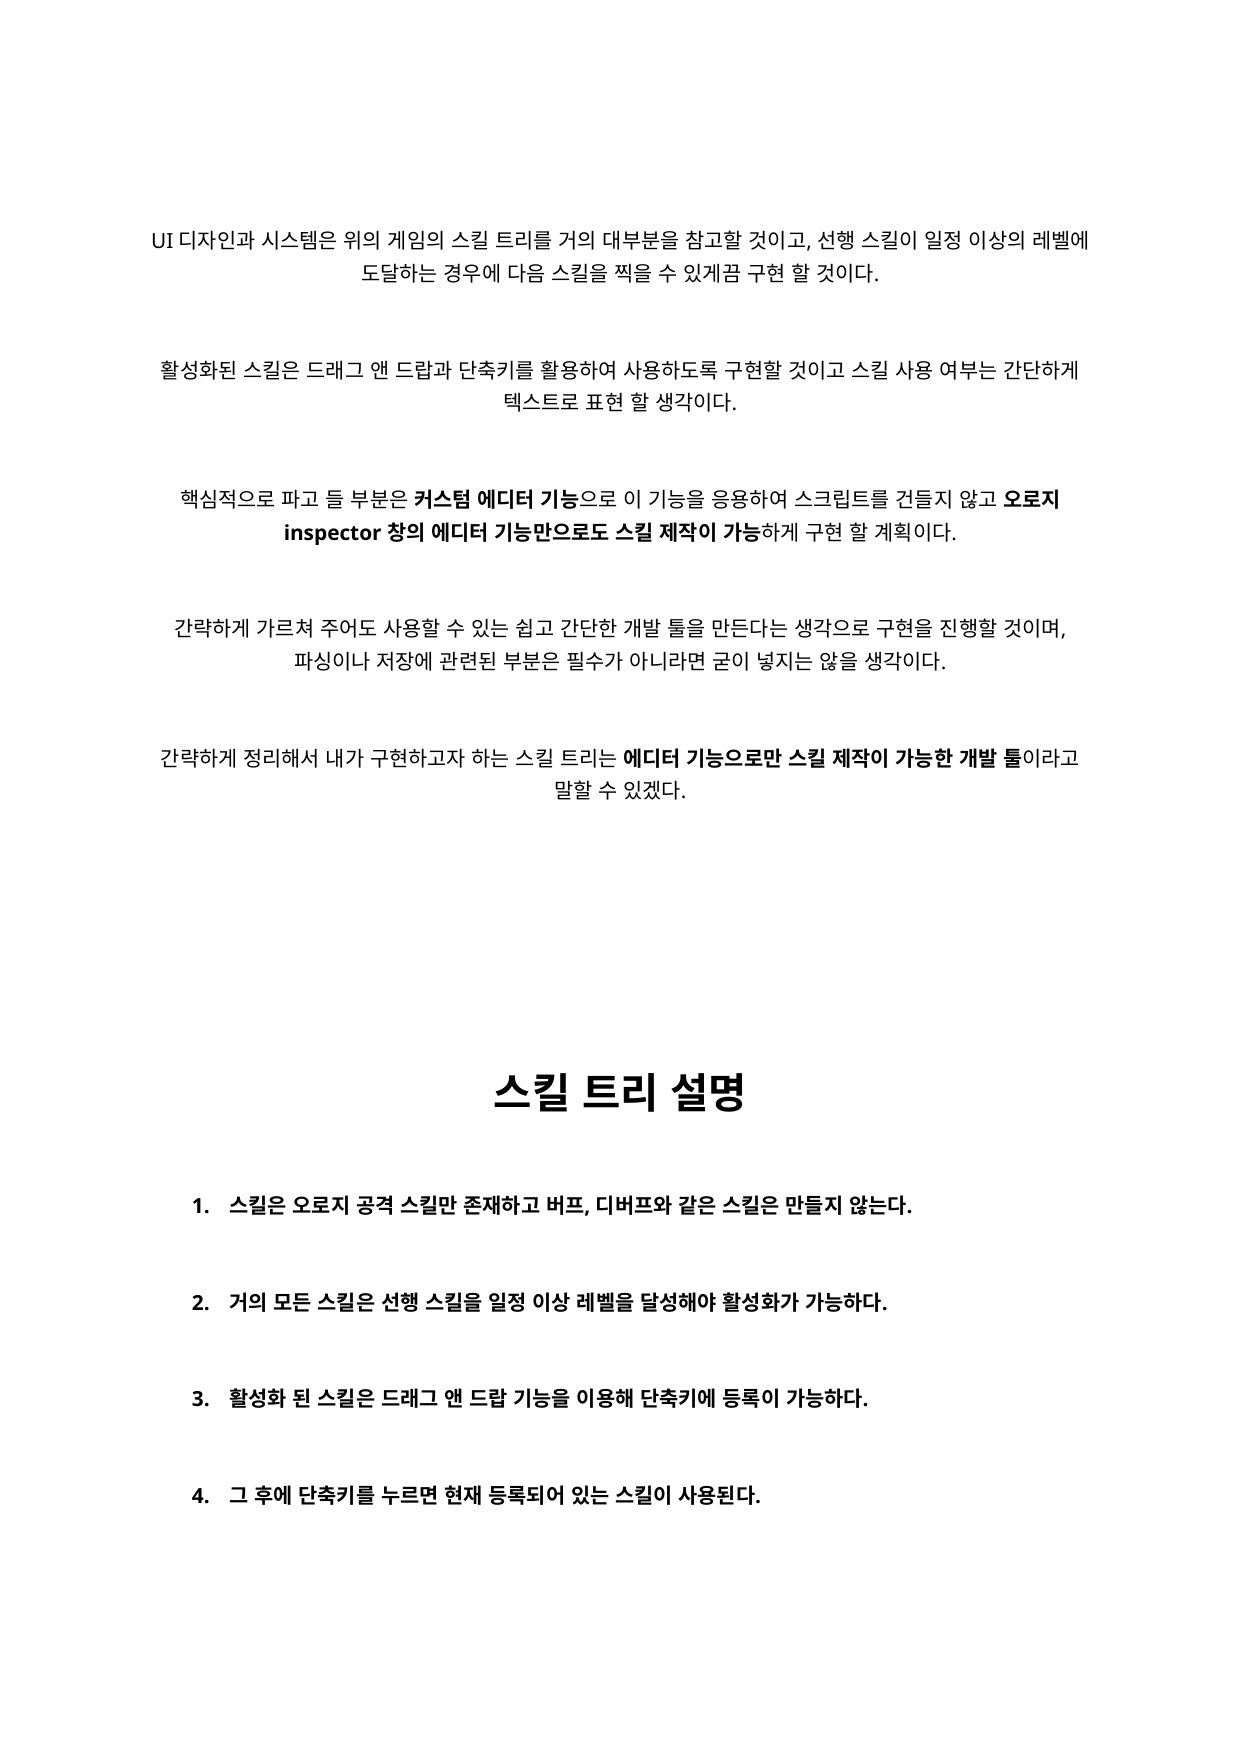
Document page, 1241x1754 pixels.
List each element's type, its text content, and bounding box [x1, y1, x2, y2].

list 그 후에 단축키를 누르면 현재 등록되어 있는 스킬이 사용된다. [192, 1479, 1090, 1509]
text 핵심적으로 파고 들 부분은 커스텀 에디터 기능으로 이 기능을 응용하여 스크립트를 건들지 않고 오로지 inspector 창의 에디터 기능만으로도 스킬 제작이 가능하게 구현 할 계획이다. [150, 483, 1090, 546]
text 스킬 트리 설명 [150, 1060, 1090, 1121]
text 간략하게 가르쳐 주어도 사용할 수 있는 쉽고 간단한 개발 툴을 만든다는 생각으로 구현을 진행할 것이며, 파싱이나 저장에 관련된 부분은 필수가 아니라면 굳이 넣지는 않을 생각이다. [150, 612, 1090, 675]
list 거의 모든 스킬은 선행 스킬을 일정 이상 레벨을 달성해야 활성화가 가능하다. [192, 1286, 1090, 1316]
list 활성화 된 스킬은 드래그 앤 드랍 기능을 이용해 단축키에 등록이 가능하다. [192, 1383, 1090, 1413]
text 활성화된 스킬은 드래그 앤 드랍과 단축키를 활용하여 사용하도록 구현할 것이고 스킬 사용 여부는 간단하게 텍스트로 표현 할 생각이다. [150, 354, 1090, 417]
text 간략하게 정리해서 내가 구현하고자 하는 스킬 트리는 에디터 기능으로만 스킬 제작이 가능한 개발 툴이라고 말할 수 있겠다. [150, 742, 1090, 805]
list 스킬은 오로지 공격 스킬만 존재하고 버프, 디버프와 같은 스킬은 만들지 않는다. [192, 1189, 1090, 1219]
text UI 디자인과 시스템은 위의 게임의 스킬 트리를 거의 대부분을 참고할 것이고, 선행 스킬이 일정 이상의 레벨에 도달하는 경우에 다음 스킬을 찍을 수 있게끔 구현 할 것이다. [150, 224, 1090, 287]
